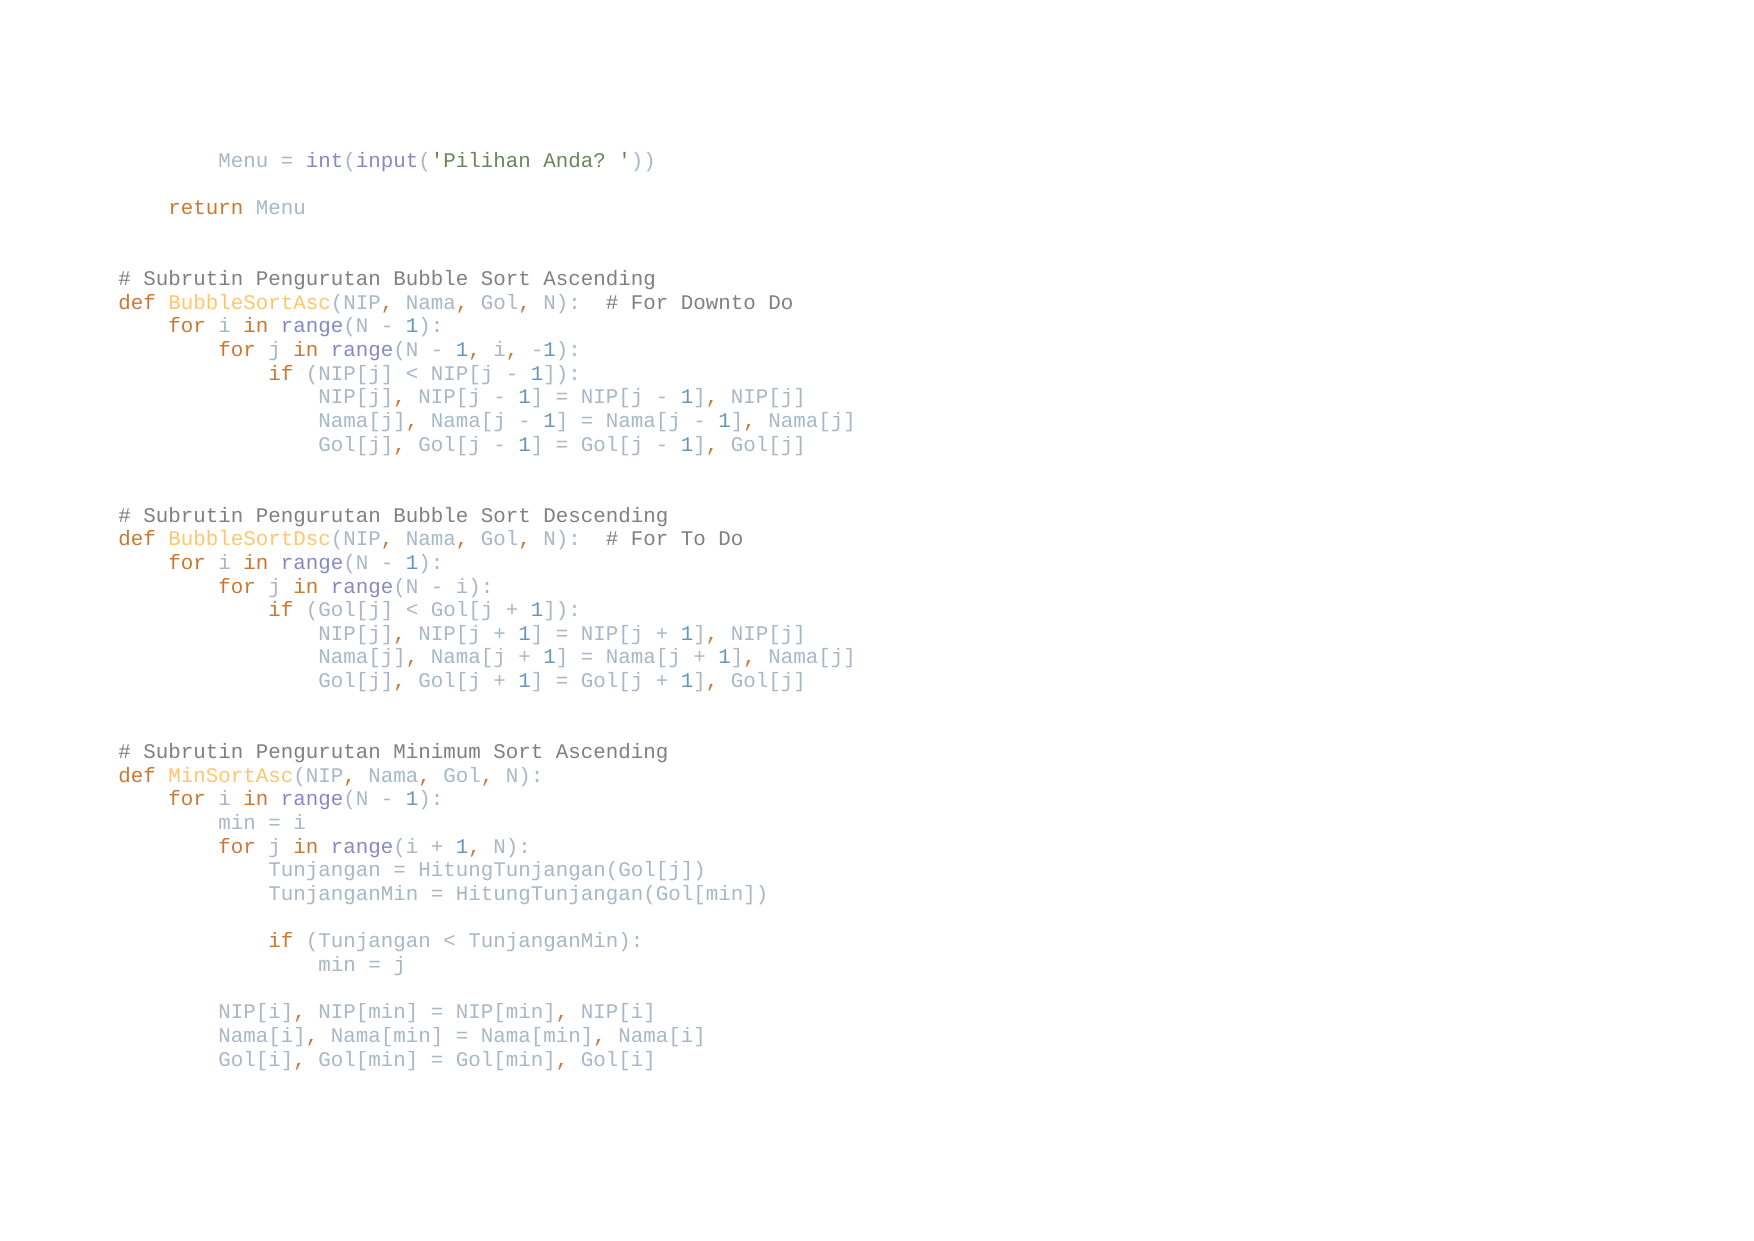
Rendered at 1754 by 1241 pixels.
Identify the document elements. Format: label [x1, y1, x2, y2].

text [118, 150, 1604, 1072]
